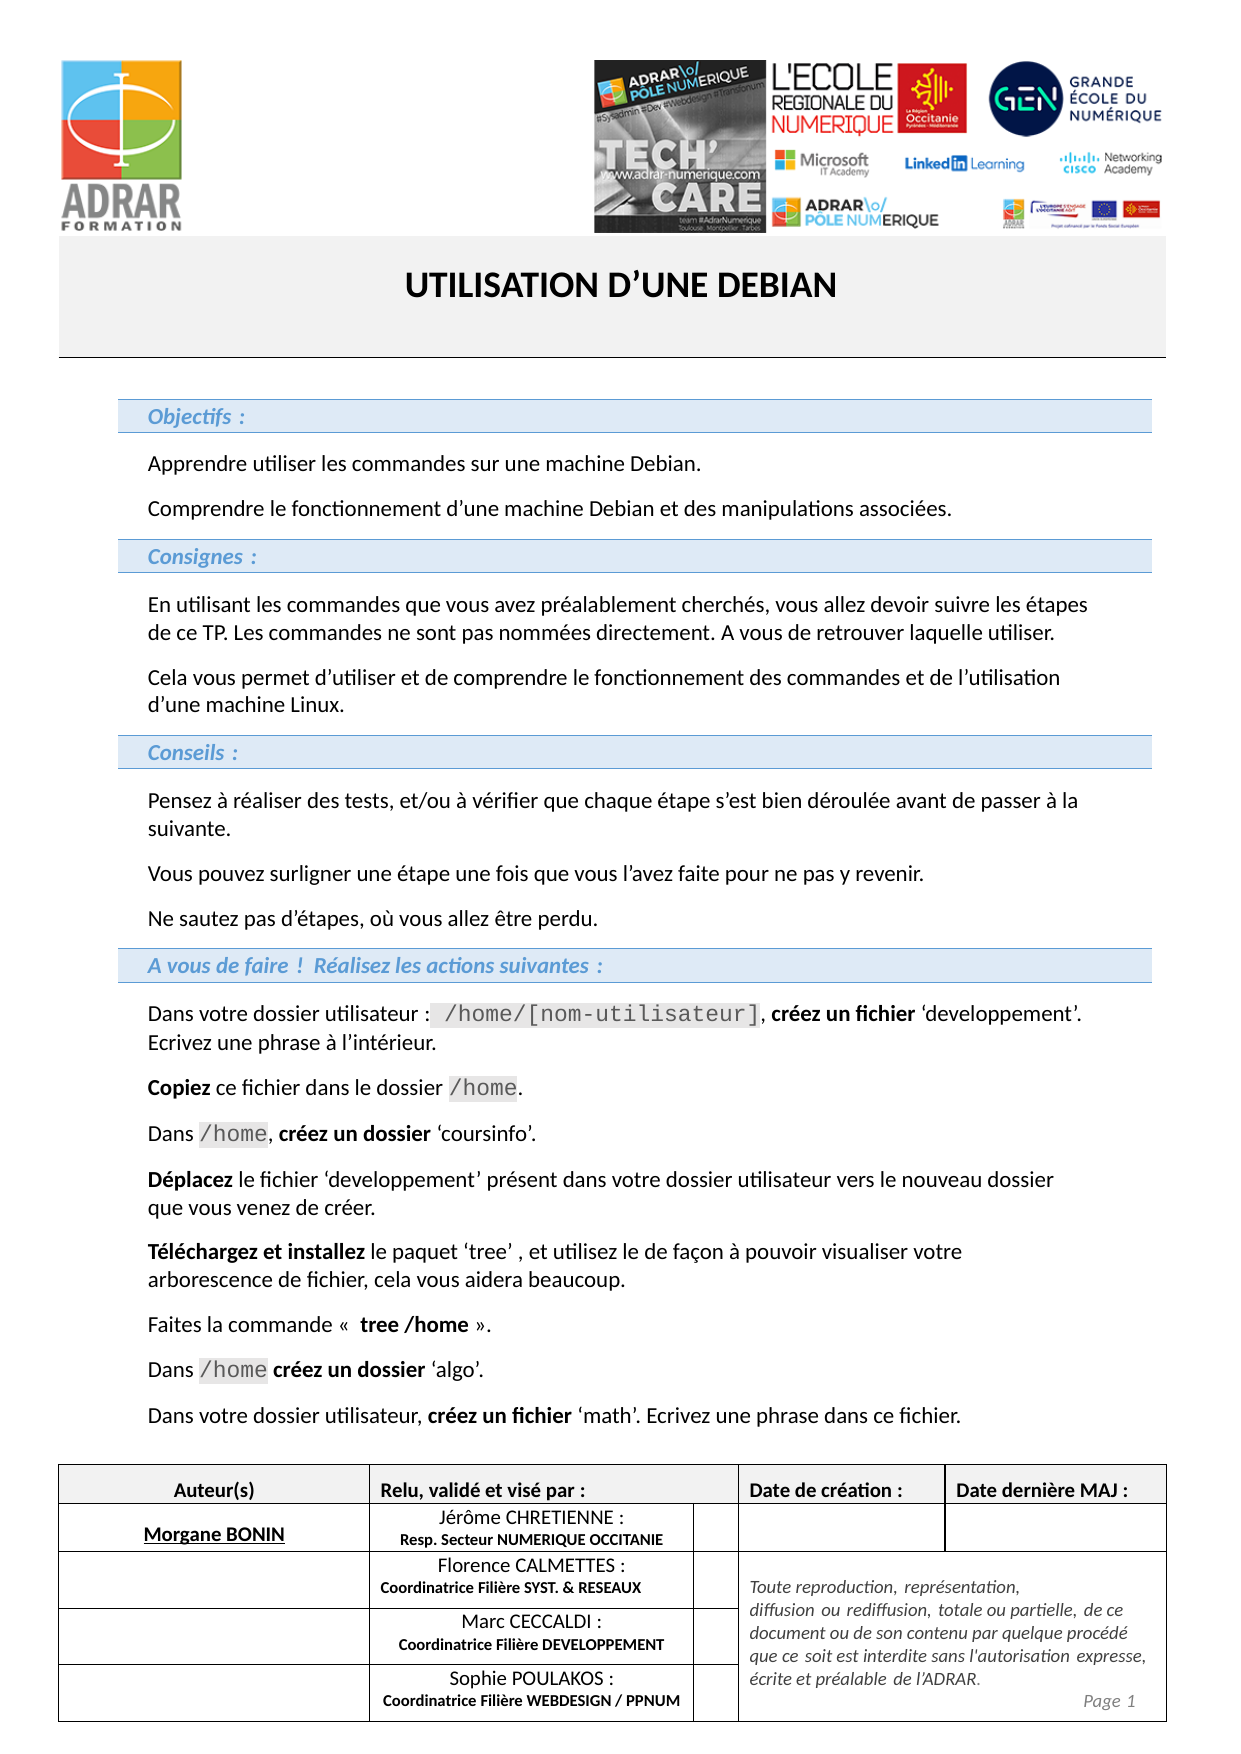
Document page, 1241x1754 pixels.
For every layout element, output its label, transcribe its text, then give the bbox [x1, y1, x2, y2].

text Dans votre dossier utilisateur : /home/[nom-utilisateur], créez un fichier ‘developpement’. Ecrivez une phrase à l’intérieur. [148, 999, 1093, 1056]
text Comprendre le fonctionnement d’une machine Debian et des manipulations associées. [148, 494, 1093, 522]
text Conseils : [118, 736, 1152, 768]
text Copiez ce fichier dans le dossier /home. [148, 1073, 1093, 1102]
text Téléchargez et installez le paquet ‘tree’ , et utilisez le de façon à pouvoir visualiser votre arborescence de fichier, cela vous aidera beaucoup. [148, 1237, 1093, 1293]
text Objectifs : [118, 400, 1152, 432]
text Apprendre utiliser les commandes sur une machine Debian. [148, 449, 1093, 478]
text Pensez à réaliser des tests, et/ou à vérifier que chaque étape s’est bien déroulée avant de passer à la suivante. [148, 786, 1093, 842]
text Déplacez le fichier ‘developpement’ présent dans votre dossier utilisateur vers le nouveau dossier que vous venez de créer. [148, 1165, 1093, 1221]
picture [594, 60, 1166, 233]
picture [61, 58, 183, 233]
text Dans /home créez un dossier ‘algo’. [148, 1355, 1093, 1384]
text Dans votre dossier utilisateur, créez un fichier ‘math’. Ecrivez une phrase dans ce fichier. [148, 1401, 1093, 1429]
text En utilisant les commandes que vous avez préalablement cherchés, vous allez devoir suivre les étapes de ce TP. Les commandes ne sont pas nommées directement. A vous de retrouver laquelle utiliser. [148, 590, 1093, 646]
text A vous de faire ! Réalisez les actions suivantes : [118, 949, 1152, 982]
text Dans /home, créez un dossier ‘coursinfo’. [148, 1119, 1093, 1148]
text Ne sautez pas d’étapes, où vous allez être perdu. [148, 904, 1093, 932]
text Cela vous permet d’utiliser et de comprendre le fonctionnement des commandes et de l’utilisation d’une machine Linux. [148, 663, 1093, 719]
text Vous pouvez surligner une étape une fois que vous l’avez faite pour ne pas y revenir. [148, 859, 1093, 887]
text Faites la commande « tree /home ». [148, 1310, 1093, 1338]
text Consignes : [118, 540, 1152, 572]
